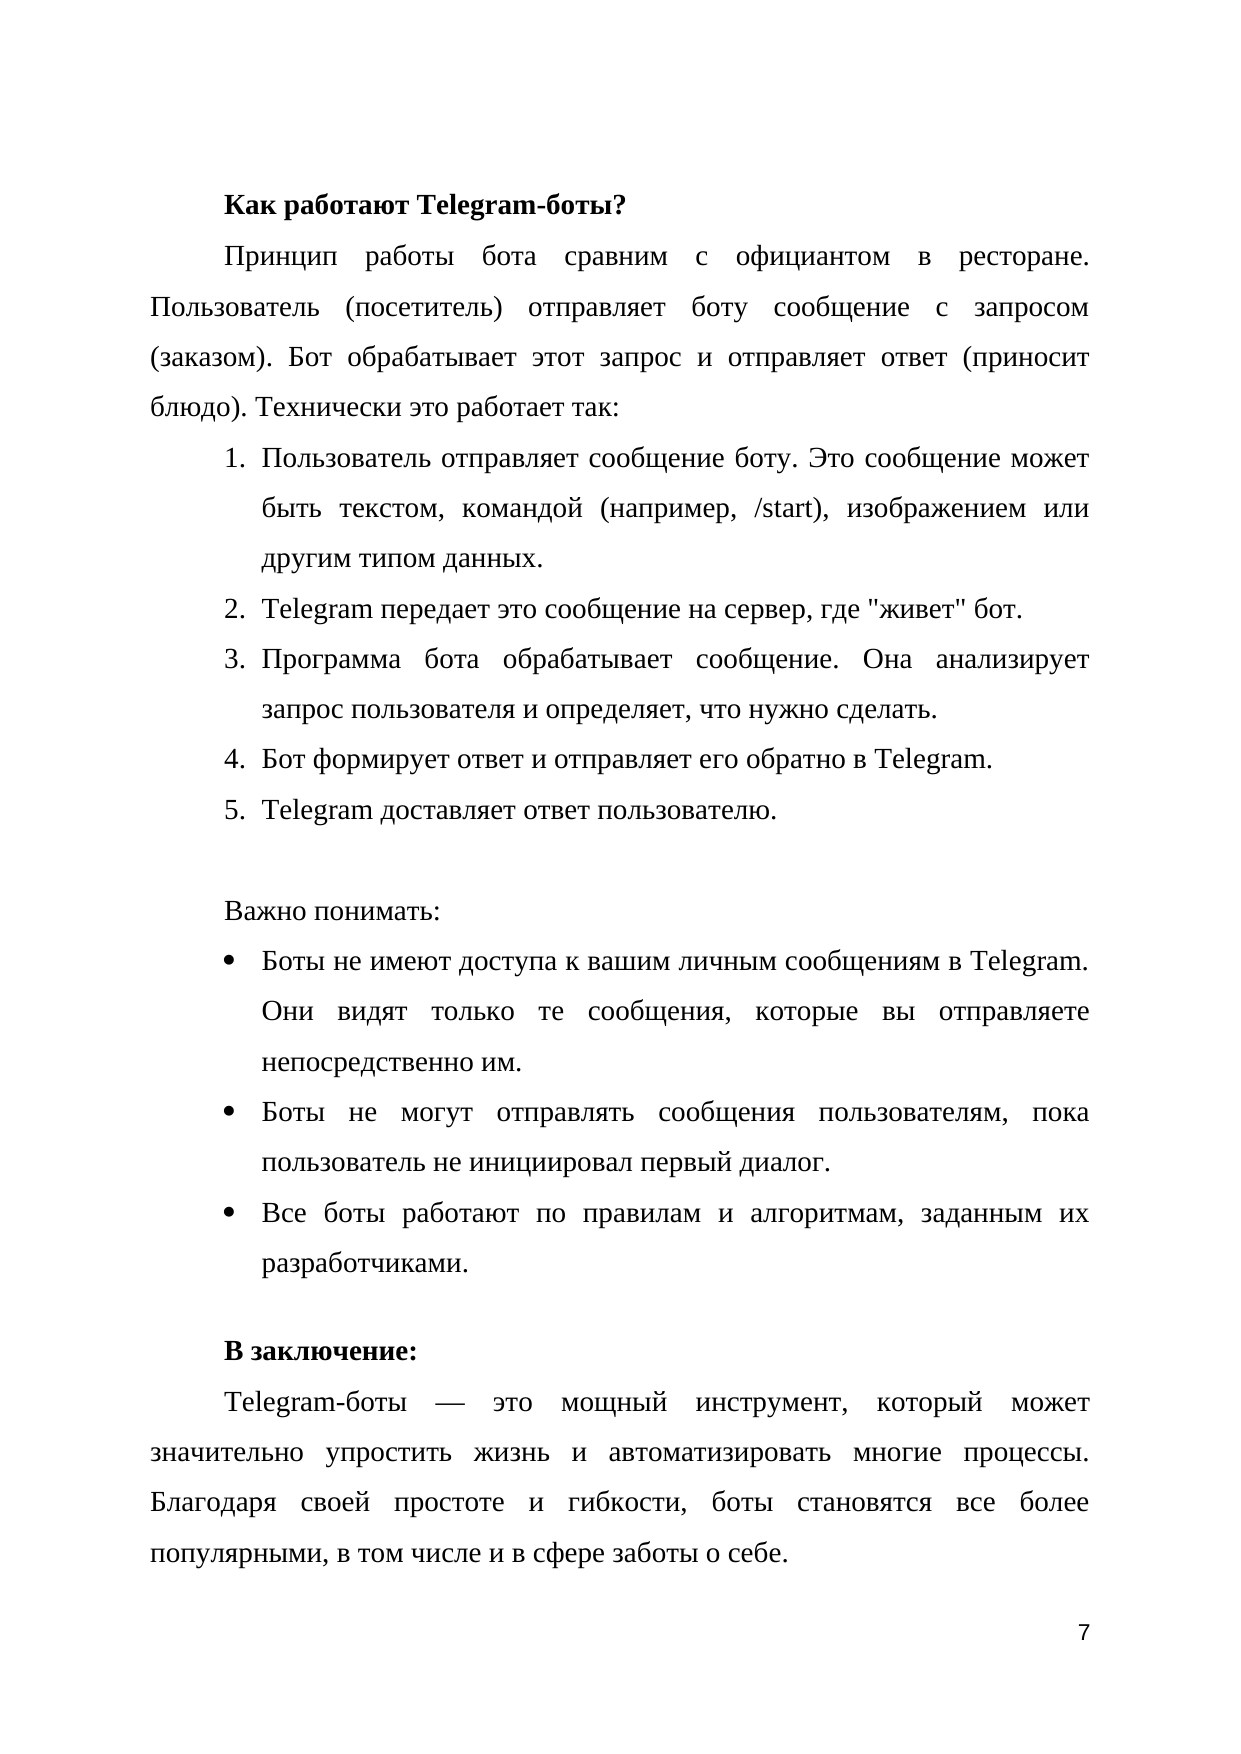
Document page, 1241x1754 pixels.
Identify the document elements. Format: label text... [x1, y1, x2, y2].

list Все боты работают по правилам и алгоритмам, заданным их разработчиками. [224, 1195, 1090, 1279]
list Бот формирует ответ и отправляет его обратно в Telegram. [224, 742, 1090, 775]
text Telegram-боты — это мощный инструмент, который может значительно упростить жизнь и автоматизировать многие процессы. Благодаря своей простоте и гибкости, боты становятся все более популярными, в том числе и в сфере заботы о себе. [150, 1384, 1090, 1568]
subtitle Как работают Telegram-боты? [150, 187, 1090, 221]
text Важно понимать: [150, 893, 1090, 926]
list Telegram передает это сообщение на сервер, где "живет" бот. [224, 591, 1090, 624]
subtitle В заключение: [150, 1333, 1090, 1366]
text Принцип работы бота сравним с официантом в ресторане. Пользователь (посетитель) отправляет боту сообщение с запросом (заказом). Бот обрабатывает этот запрос и отправляет ответ (приносит блюдо). Технически это работает так: [150, 238, 1090, 423]
list Telegram доставляет ответ пользователю. [224, 792, 1090, 826]
list Боты не имеют доступа к вашим личным сообщениям в Telegram. Они видят только те сообщения, которые вы отправляете непосредственно им. [224, 943, 1090, 1077]
list Программа бота обрабатывает сообщение. Она анализирует запрос пользователя и определяет, что нужно сделать. [224, 641, 1090, 725]
list Боты не могут отправлять сообщения пользователям, пока пользователь не инициировал первый диалог. [224, 1094, 1090, 1178]
list Пользователь отправляет сообщение боту. Это сообщение может быть текстом, командой (например, /start), изображением или другим типом данных. [224, 440, 1090, 574]
